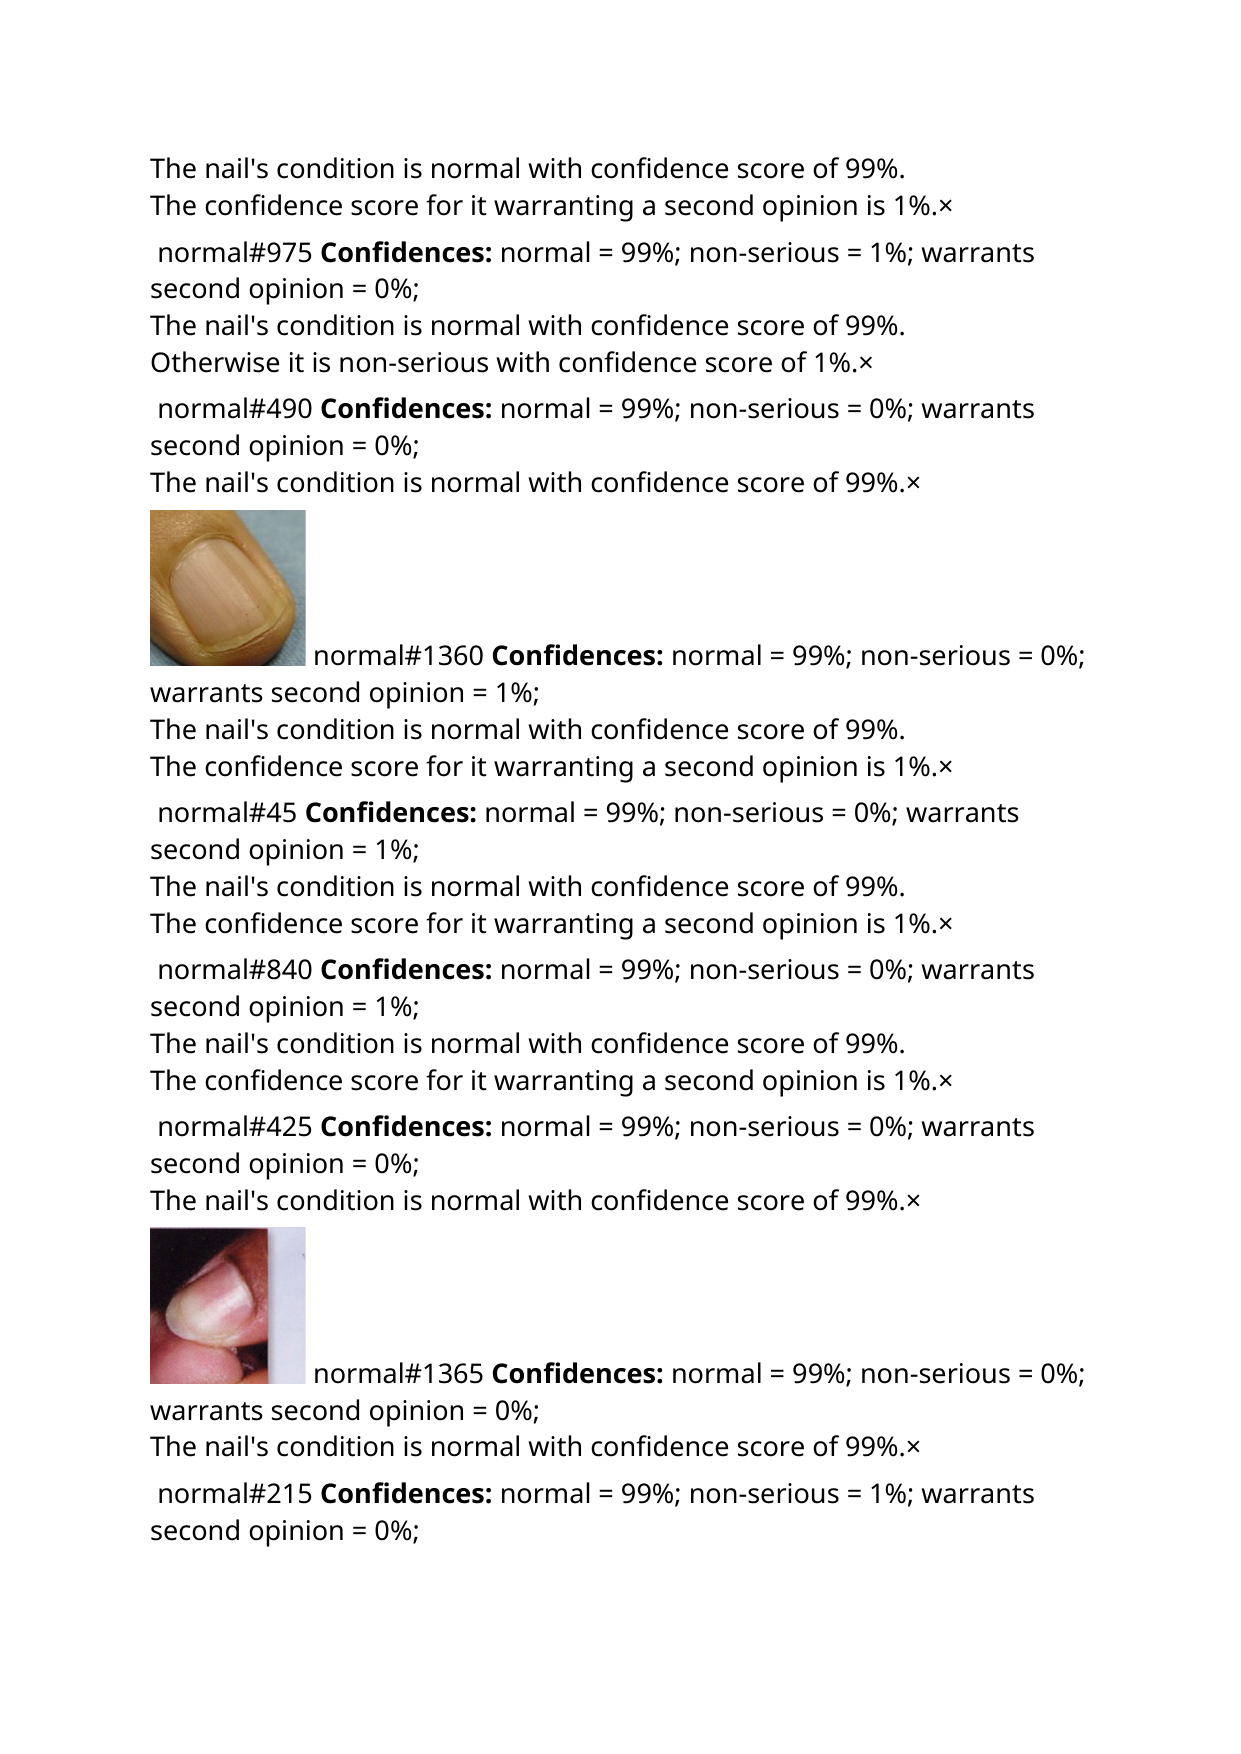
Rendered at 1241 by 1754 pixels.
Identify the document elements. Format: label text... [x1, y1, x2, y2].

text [150, 150, 1090, 224]
text normal#1360 Confidences: normal = 99%; non-serious = 0%; warrants second opinion = 1%; The nail's condition is normal with confidence score of 99%. The confidence score for it warranting a second opinion is 1%.× [150, 510, 1090, 784]
text normal#1365 Confidences: normal = 99%; non-serious = 0%; warrants second opinion = 0%; The nail's condition is normal with confidence score of 99%.× [150, 1227, 1090, 1465]
picture [150, 1227, 306, 1384]
text normal#490 Confidences: normal = 99%; non-serious = 0%; warrants second opinion = 0%; The nail's condition is normal with confidence score of 99%.× [150, 390, 1090, 501]
text normal#975 Confidences: normal = 99%; non-serious = 1%; warrants second opinion = 0%; The nail's condition is normal with confidence score of 99%. Otherwise it is non-serious with confidence score of 1%.× [150, 233, 1090, 381]
text normal#45 Confidences: normal = 99%; non-serious = 0%; warrants second opinion = 1%; The nail's condition is normal with confidence score of 99%. The confidence score for it warranting a second opinion is 1%.× [150, 794, 1090, 941]
text normal#840 Confidences: normal = 99%; non-serious = 0%; warrants second opinion = 1%; The nail's condition is normal with confidence score of 99%. The confidence score for it warranting a second opinion is 1%.× [150, 951, 1090, 1098]
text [150, 1474, 1090, 1548]
picture [150, 510, 306, 666]
text normal#425 Confidences: normal = 99%; non-serious = 0%; warrants second opinion = 0%; The nail's condition is normal with confidence score of 99%.× [150, 1107, 1090, 1218]
